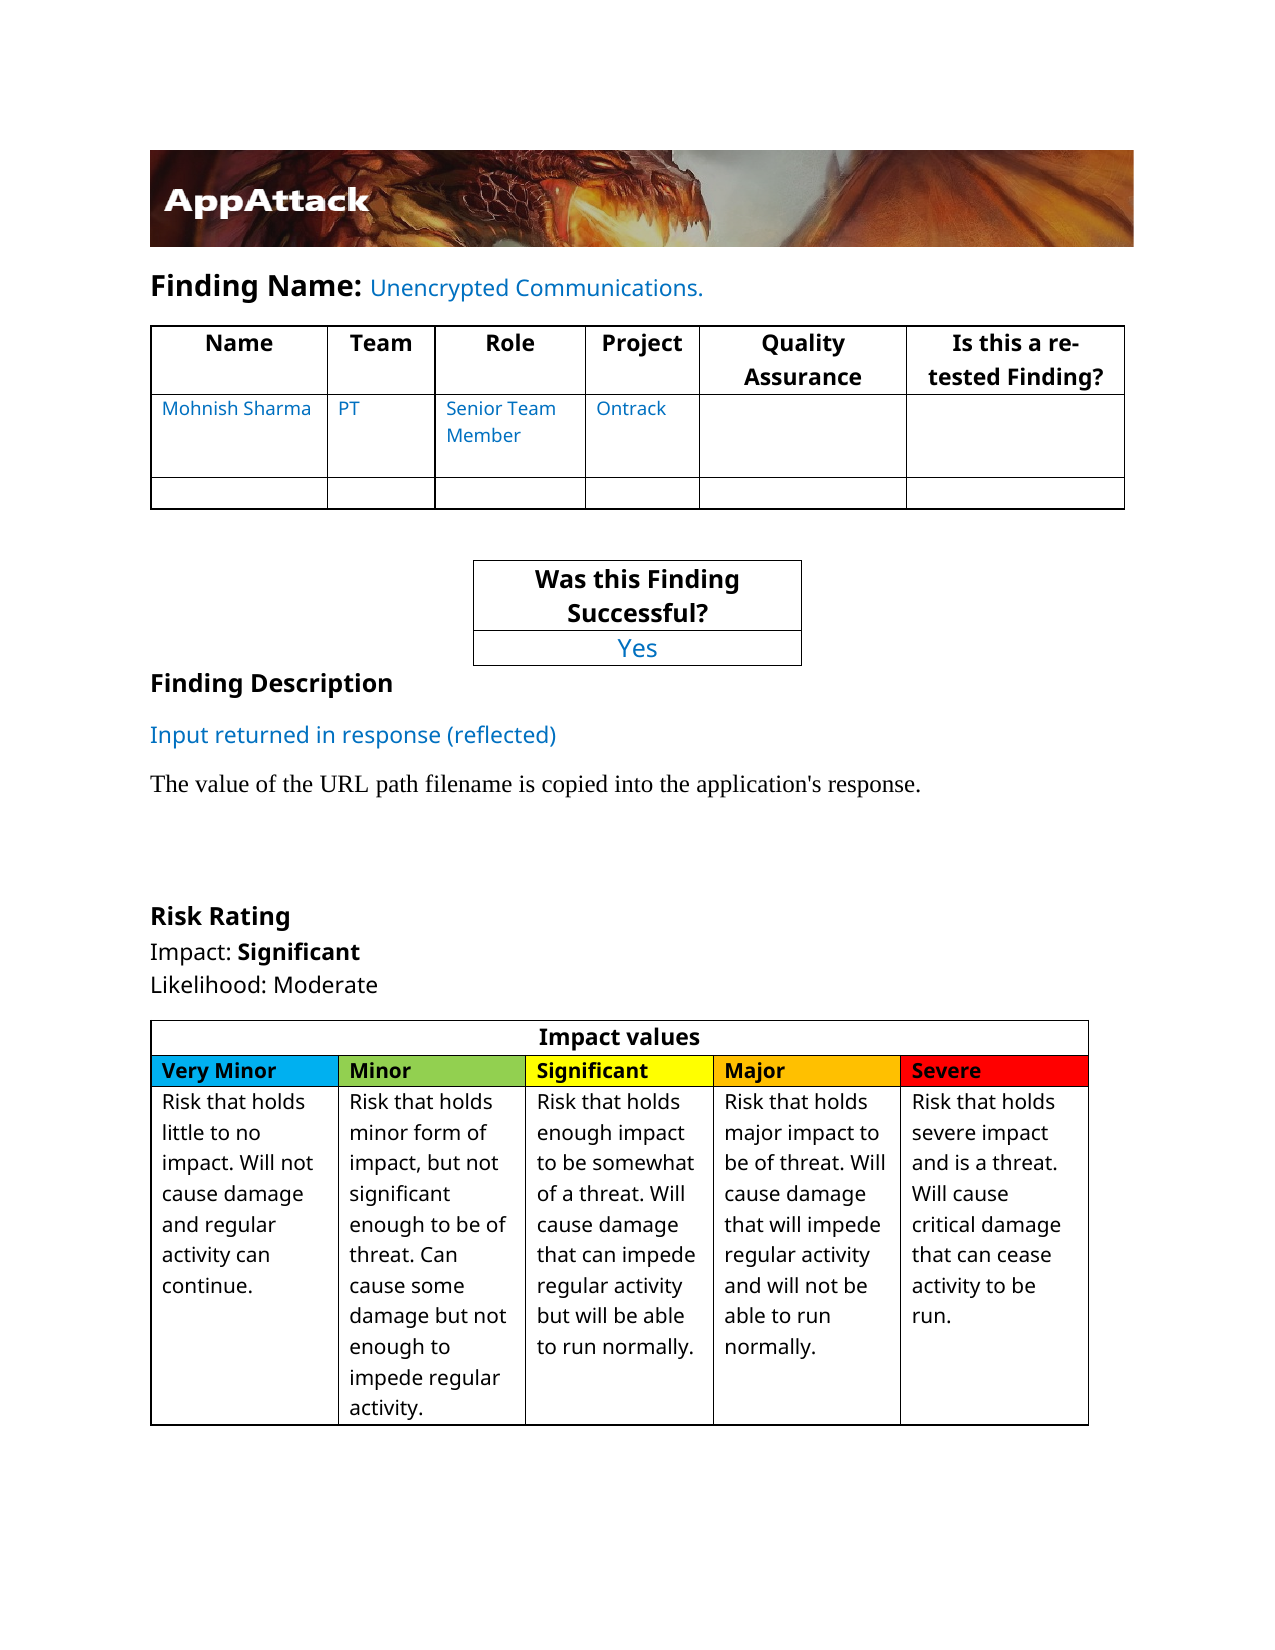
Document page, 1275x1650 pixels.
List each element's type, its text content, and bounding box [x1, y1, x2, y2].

table_cell [700, 395, 906, 477]
text The value of the URL path filename is copied into the application's response. [150, 769, 1125, 798]
table_cell [586, 478, 699, 508]
table_cell [907, 395, 1124, 477]
table_cell Risk that holds little to no impact. Will not cause damage and regular activity can continue. [152, 1087, 338, 1424]
table_cell Risk that holds enough impact to be somewhat of a threat. Will cause damage that can impede regular activity but will be able to run normally. [526, 1087, 713, 1424]
table_cell [328, 478, 434, 508]
table_header Role [436, 327, 585, 394]
table_header Team [328, 327, 434, 394]
table_cell Ontrack [586, 395, 699, 477]
table_cell [700, 478, 906, 508]
picture [150, 150, 1134, 247]
table_cell Risk that holds severe impact and is a threat. Will cause critical damage that can cease activity to be run. [901, 1087, 1088, 1424]
table_header Project [586, 327, 699, 394]
text Risk Rating Impact: Significant Likelihood: Moderate [150, 899, 1125, 1001]
table_header Is this a re-tested Finding? [907, 327, 1124, 394]
table_header Impact values [152, 1021, 1088, 1055]
table_cell Significant [526, 1056, 713, 1086]
table_cell [436, 478, 585, 508]
text Finding Description [150, 666, 1125, 700]
table_header Name [152, 327, 327, 394]
table_cell Mohnish Sharma [152, 395, 327, 477]
table_cell PT [328, 395, 434, 477]
table_cell Very Minor [152, 1056, 338, 1086]
text Finding Name: Unencrypted Communications. [150, 266, 1125, 305]
table_cell [152, 478, 327, 508]
table_cell [907, 478, 1124, 508]
text Input returned in response (reflected) [150, 719, 1125, 750]
table_cell Risk that holds minor form of impact, but not significant enough to be of threat. Can cause some damage but not enough to impede regular activity. [339, 1087, 525, 1424]
table_cell Severe [901, 1056, 1088, 1086]
table_cell Major [714, 1056, 900, 1086]
table_header Was this Finding Successful? [474, 561, 801, 629]
table_cell Yes [474, 631, 801, 664]
table_cell Minor [339, 1056, 525, 1086]
table_cell Risk that holds major impact to be of threat. Will cause damage that will impede regular activity and will not be able to run normally. [714, 1087, 900, 1424]
table_header Quality Assurance [700, 327, 906, 394]
table_cell Senior Team Member [436, 395, 585, 477]
